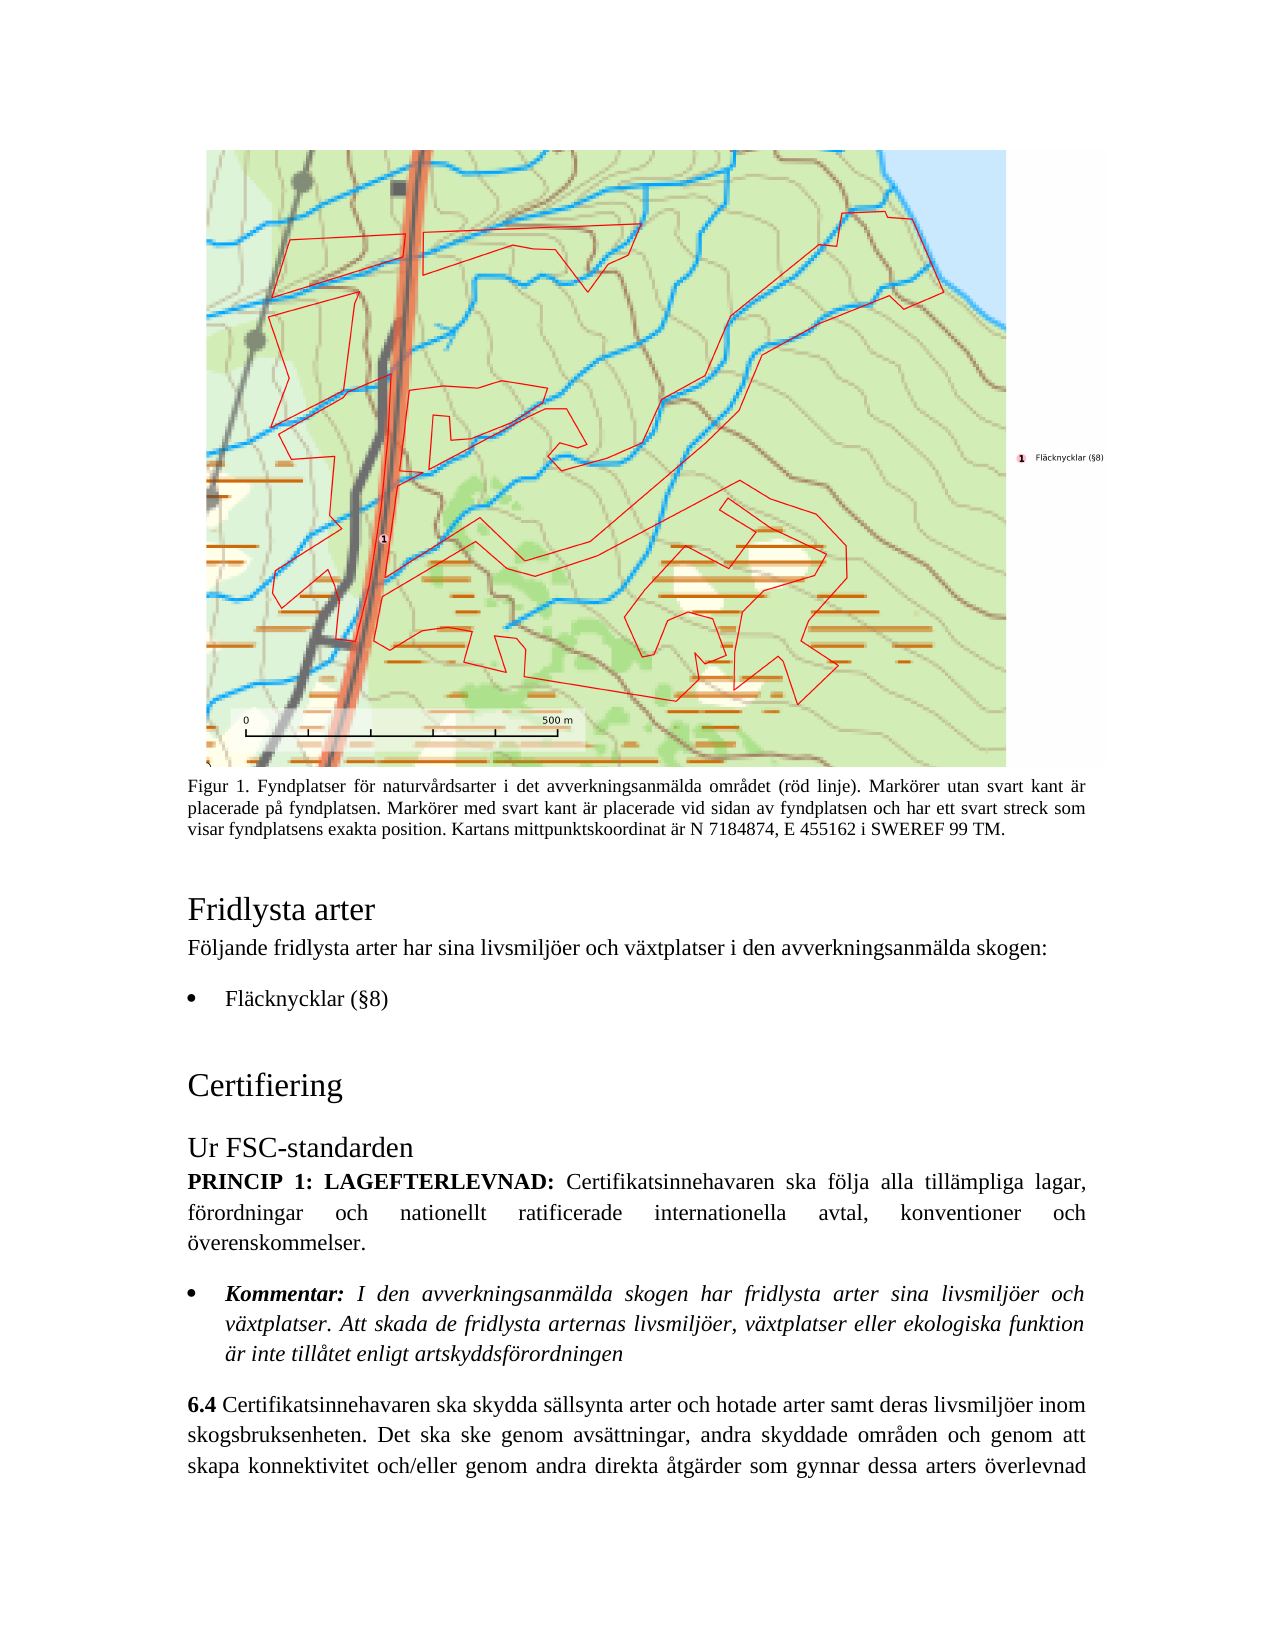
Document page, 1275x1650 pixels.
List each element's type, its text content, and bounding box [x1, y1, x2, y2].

text PRINCIP 1: LAGEFTERLEVNAD: Certifikatsinnehavaren ska följa alla tillämpliga lagar, förordningar och nationellt ratificerade internationella avtal, konventioner och överenskommelser. [187, 1168, 1087, 1255]
text Figur 1. Fyndplatser för naturvårdsarter i det avverkningsanmälda området (röd linje). Markörer utan svart kant är placerade på fyndplatsen. Markörer med svart kant är placerade vid sidan av fyndplatsen och har ett svart streck som visar fyndplatsens exakta position. Kartans mittpunktskoordinat är N 7184874, E 455162 i SWEREF 99 TM. [187, 775, 1087, 840]
subtitle Certifiering [187, 1065, 1087, 1103]
list Kommentar: I den avverkningsanmälda skogen har fridlysta arter sina livsmiljöer och växtplatser. Att skada de fridlysta arternas livsmiljöer, växtplatser eller ekologiska funktion är inte tillåtet enligt artskyddsförordningen [187, 1280, 1087, 1367]
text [187, 1391, 1087, 1478]
picture [206, 150, 1107, 767]
subtitle Fridlysta arter [187, 890, 1087, 928]
list Fläcknycklar (§8) [187, 985, 1087, 1011]
subtitle Ur FSC-standarden [187, 1130, 1087, 1163]
text Följande fridlysta arter har sina livsmiljöer och växtplatser i den avverkningsanmälda skogen: [187, 934, 1087, 960]
